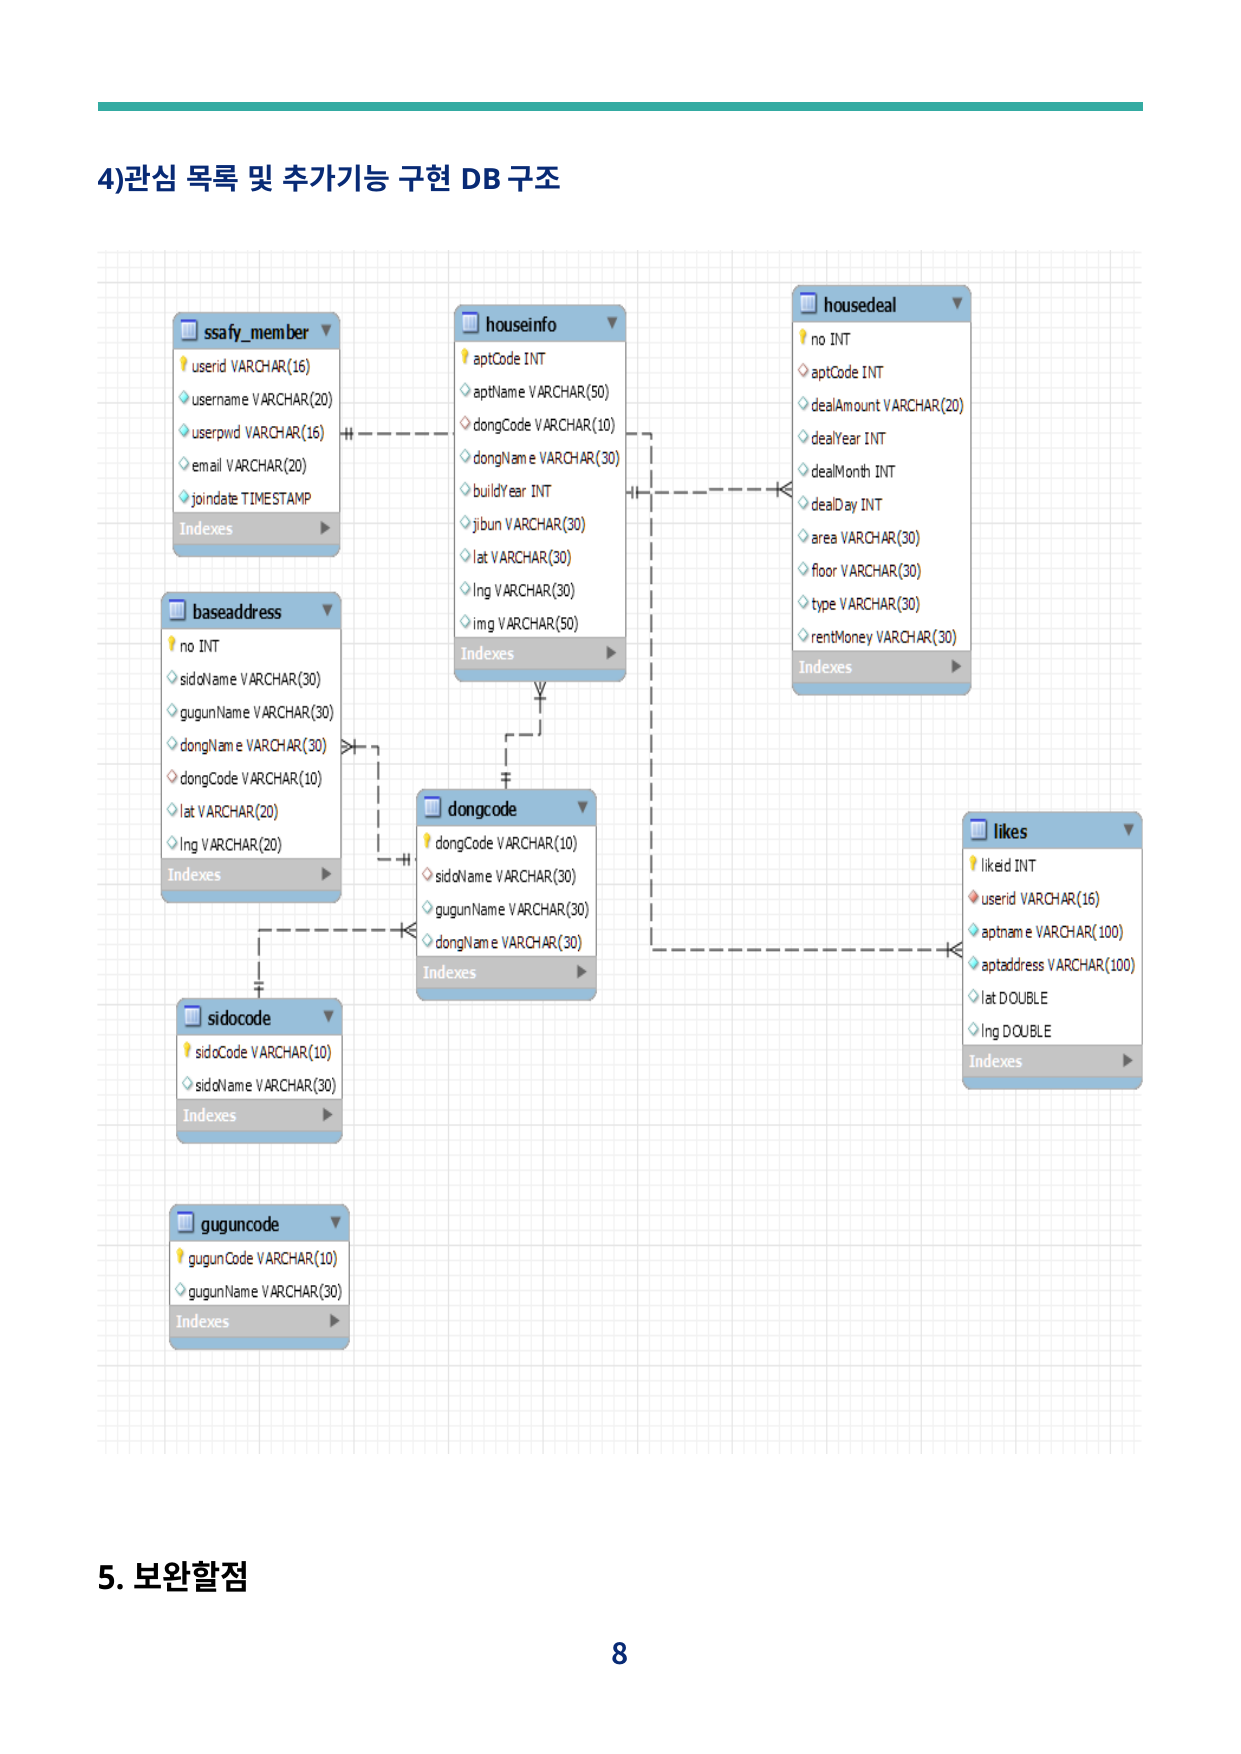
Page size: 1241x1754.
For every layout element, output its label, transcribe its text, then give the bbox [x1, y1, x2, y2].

picture [97, 250, 1143, 1454]
text 5. 보완할점 [97, 1551, 1143, 1599]
text 4)관심 목록 및 추가기능 구현 DB구조 [97, 156, 1143, 250]
